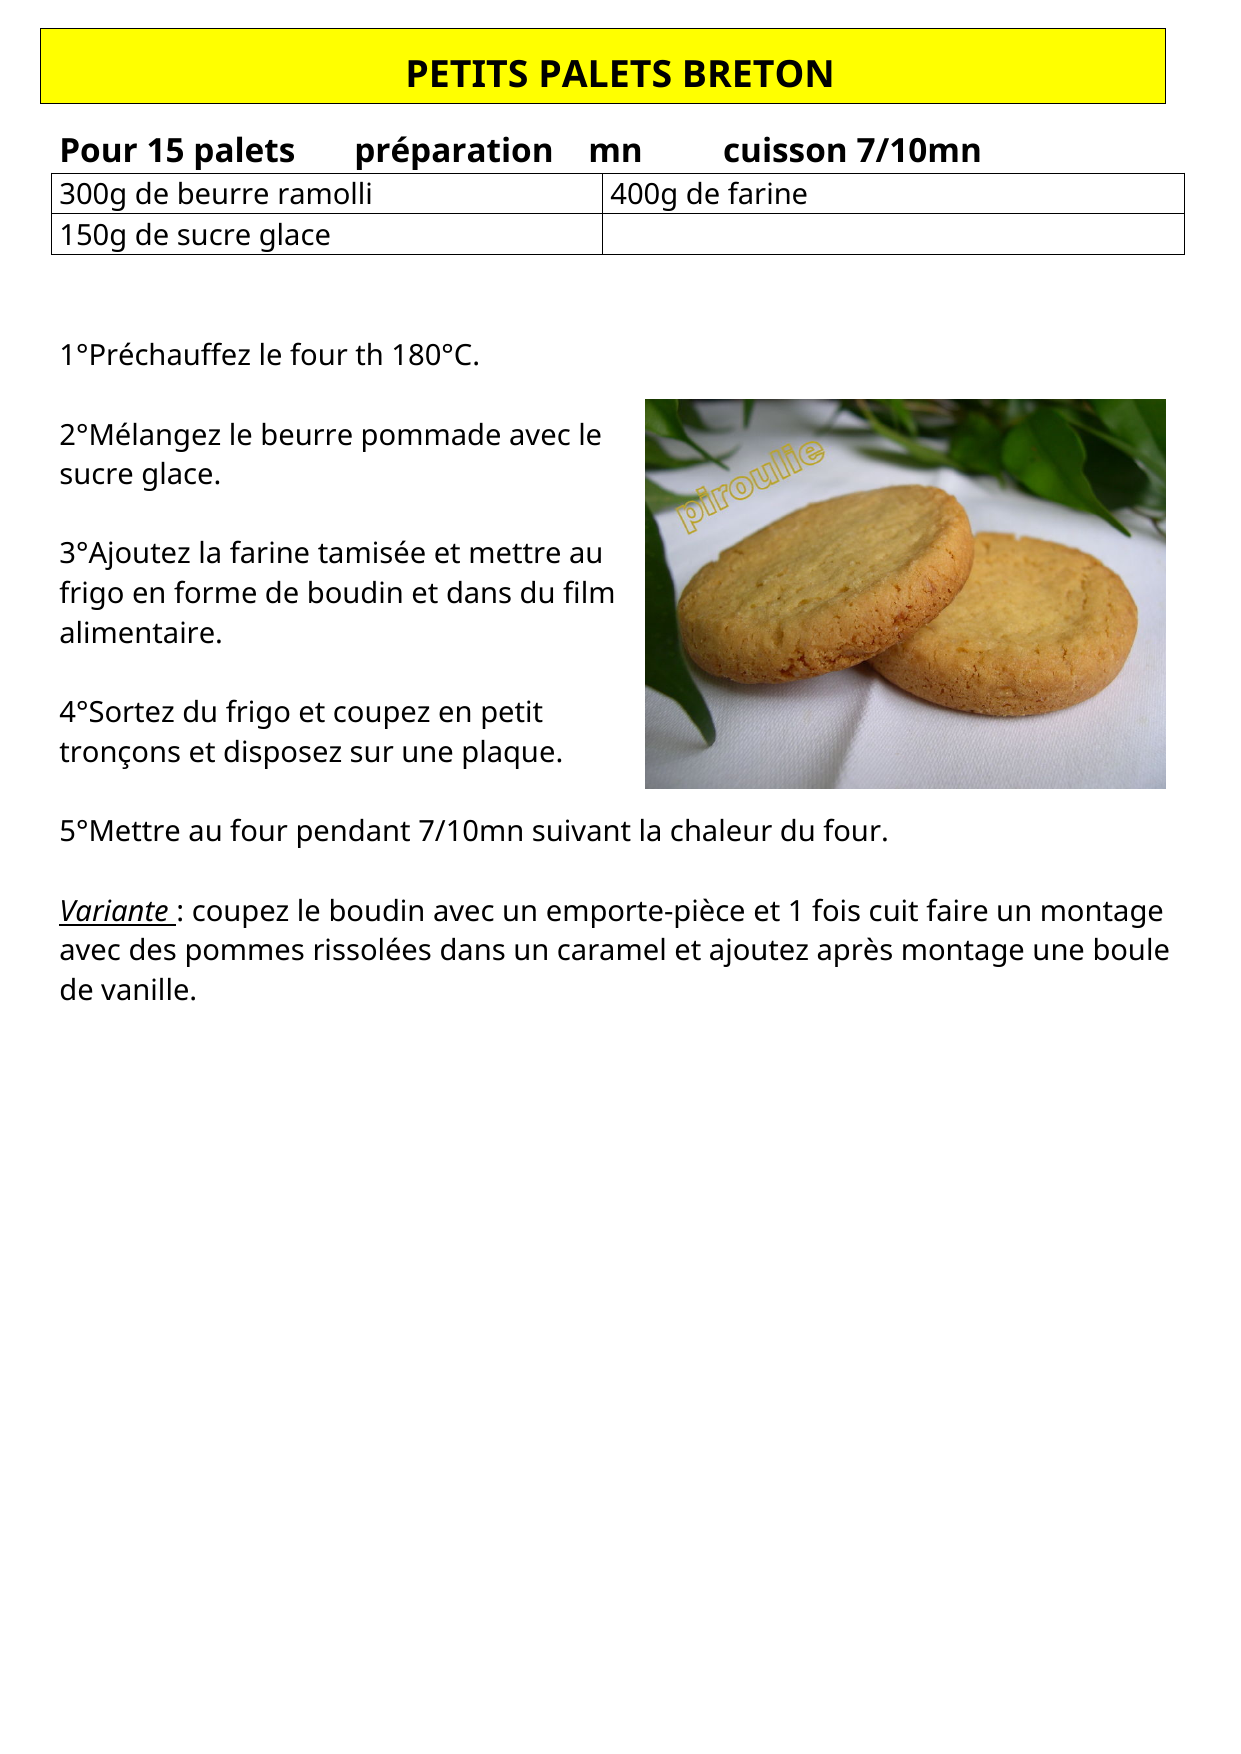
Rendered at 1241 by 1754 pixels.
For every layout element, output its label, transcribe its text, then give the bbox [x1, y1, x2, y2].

picture [645, 399, 1166, 414]
text Pour 15 palets préparation mn cuisson 7/10mn [59, 127, 1181, 172]
subtitle PETITS PALETS BRETON [59, 47, 1181, 98]
table_header 300g de beurre ramolli [52, 174, 602, 213]
picture [645, 771, 1166, 789]
text 5°Mettre au four pendant 7/10mn suivant la chaleur du four. [59, 811, 1181, 850]
picture [645, 652, 1166, 692]
text 3°Ajoutez la farine tamisée et mettre au frigo en forme de boudin et dans du film alimentaire. [59, 533, 1181, 652]
text Variante : coupez le boudin avec un emporte-pièce et 1 fois cuit faire un montage avec des pommes rissolées dans un caramel et ajoutez après montage une boule de vanille. [59, 890, 1181, 1009]
text 1°Préchauffez le four th 180°C. [59, 334, 1181, 374]
text 4°Sortez du frigo et coupez en petit tronçons et disposez sur une plaque. [59, 692, 1181, 771]
text 2°Mélangez le beurre pommade avec le sucre glace. [59, 414, 1181, 493]
table_header 400g de farine [603, 174, 1184, 213]
table_cell [603, 214, 1184, 254]
table_cell 150g de sucre glace [52, 214, 602, 254]
picture [645, 493, 1166, 533]
